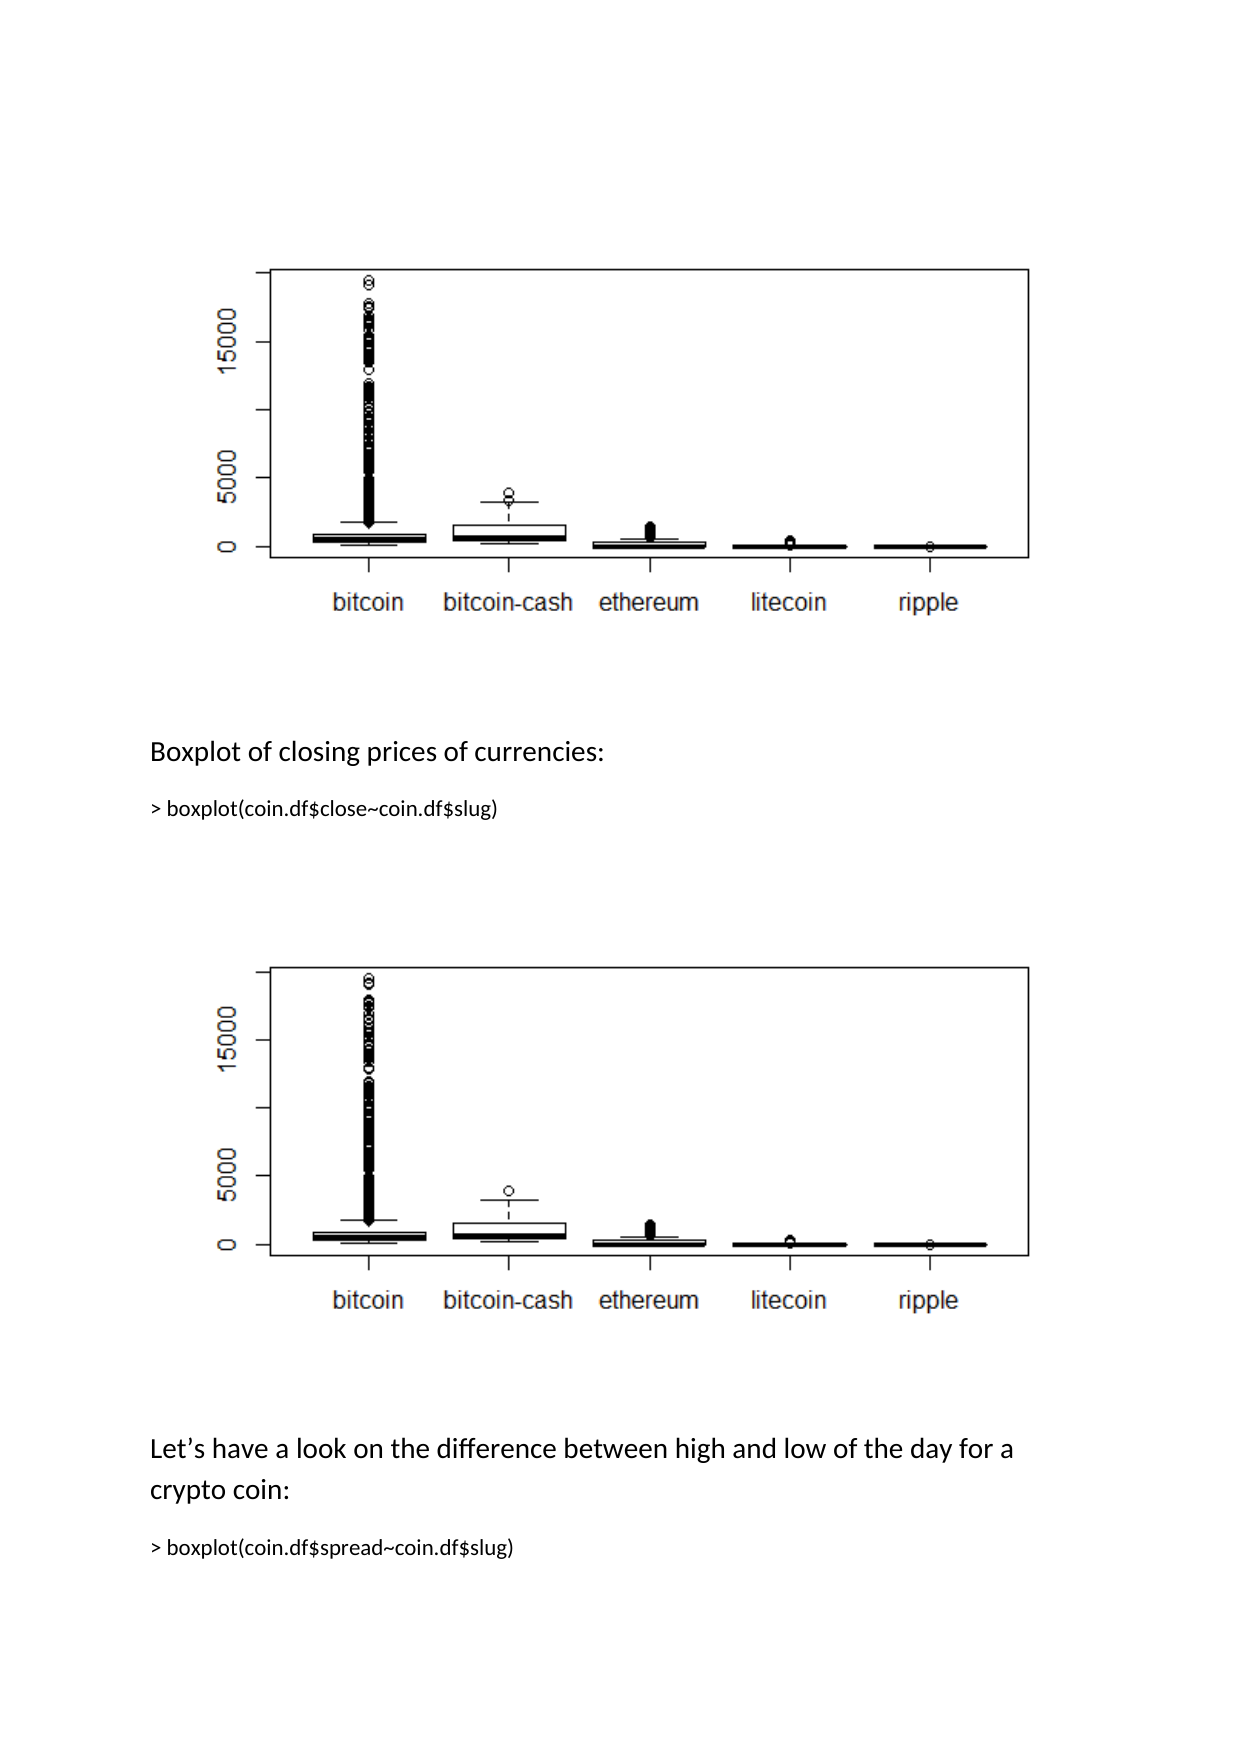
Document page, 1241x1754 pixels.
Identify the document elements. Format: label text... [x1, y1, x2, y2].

text > boxplot(coin.df$spread~coin.df$slug) [150, 1533, 1090, 1561]
text > boxplot(coin.df$close~coin.df$slug) [150, 794, 1090, 822]
text Boxplot of closing prices of currencies: [150, 733, 1090, 768]
picture [150, 150, 1091, 708]
picture [150, 847, 1091, 1406]
text Let’s have a look on the difference between high and low of the day for a crypto coin: [150, 1430, 1090, 1507]
